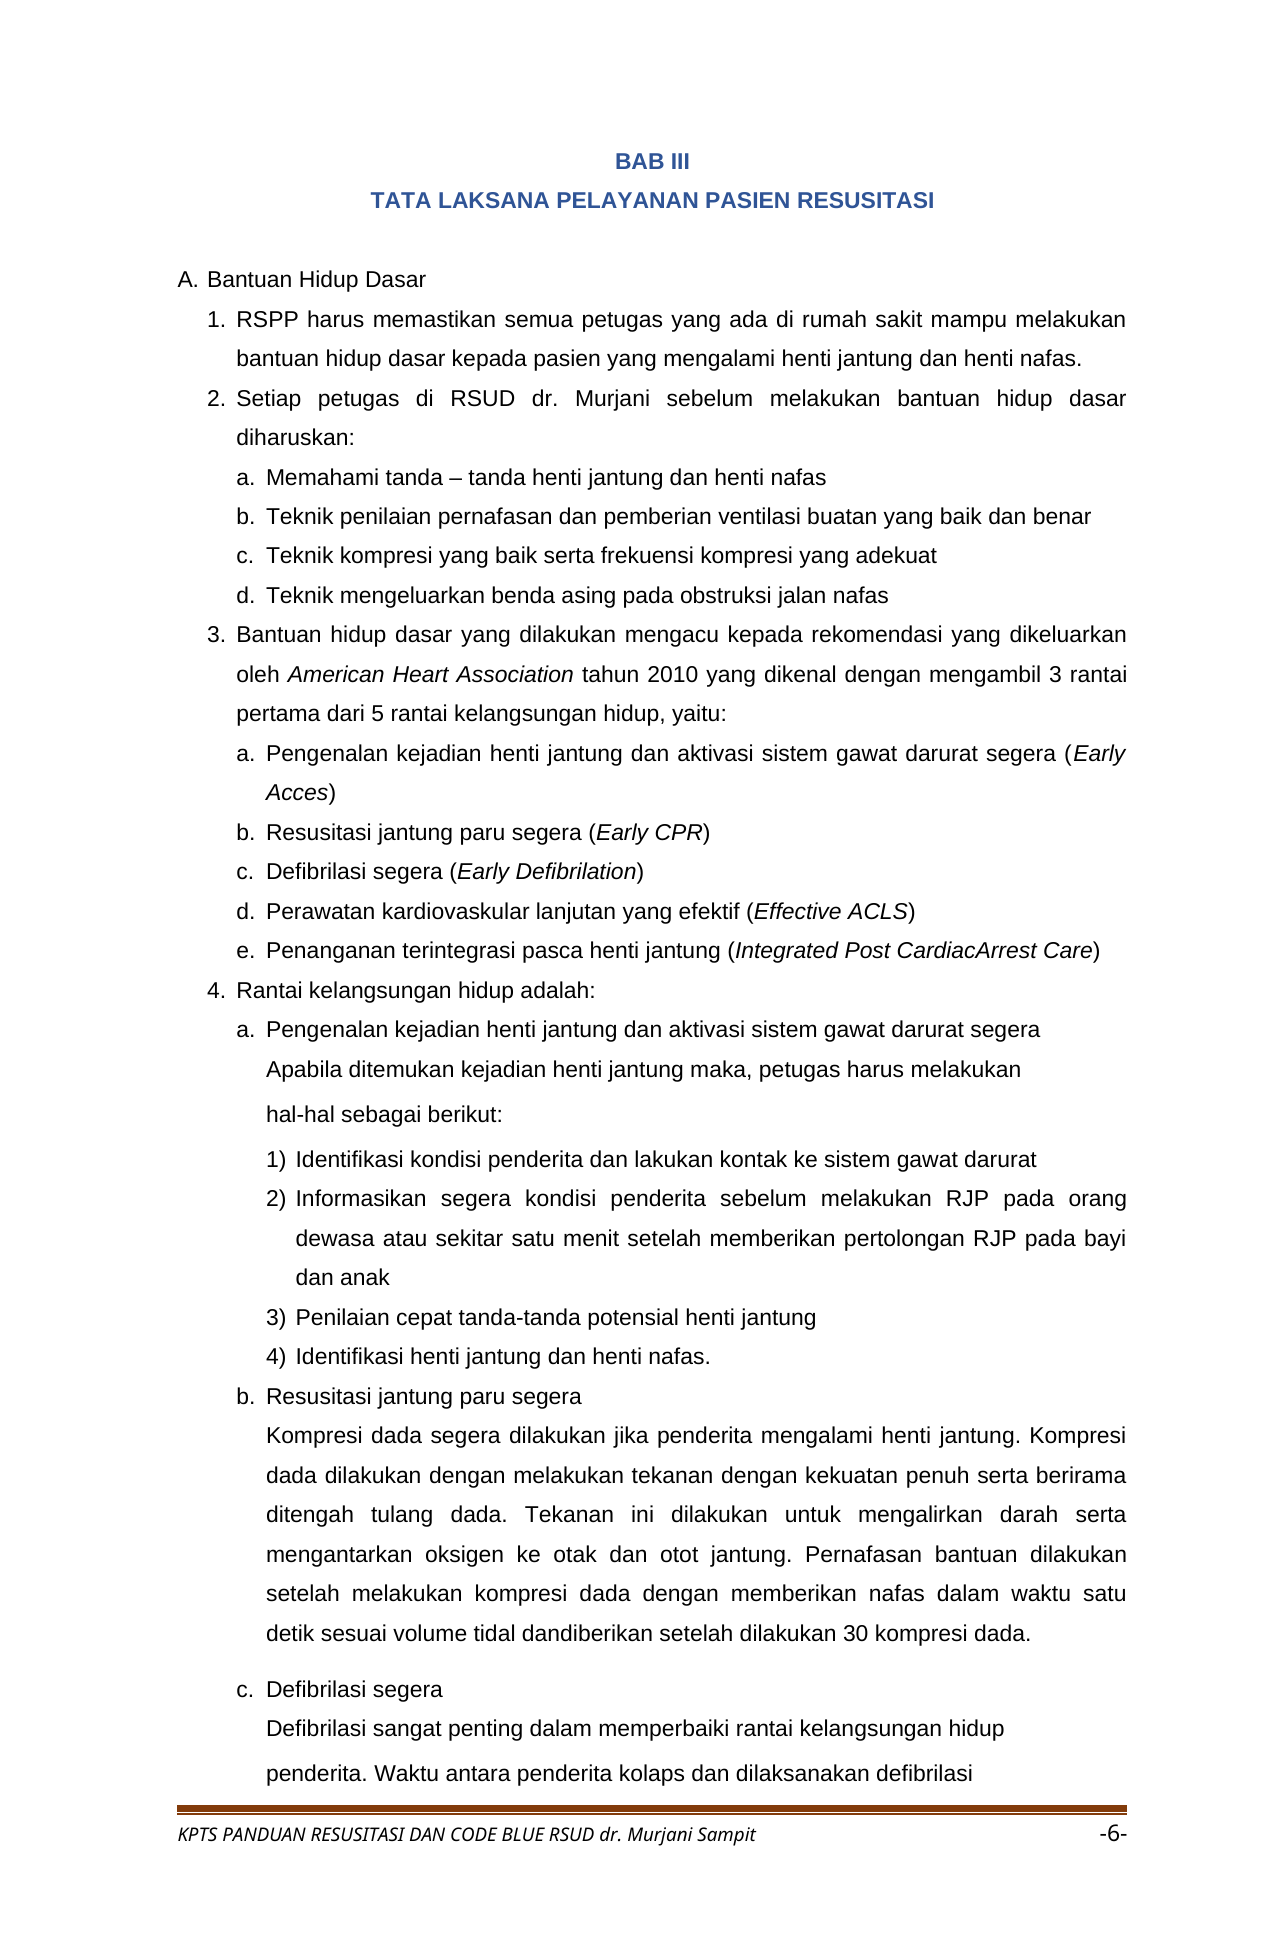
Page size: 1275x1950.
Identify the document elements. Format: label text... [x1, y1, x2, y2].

list Pengenalan kejadian henti jantung dan aktivasi sistem gawat darurat segera [236, 1016, 1127, 1043]
list Memahami tanda – tanda henti jantung dan henti nafas [236, 463, 1127, 490]
list Bantuan hidup dasar yang dilakukan mengacu kepada rekomendasi yang dikeluarkan oleh American Heart Association tahun 2010 yang dikenal dengan mengambil 3 rantai pertama dari 5 rantai kelangsungan hidup, yaitu: [207, 621, 1127, 727]
text penderita. Waktu antara penderita kolaps dan dilaksanakan defibrilasi [266, 1760, 1127, 1787]
text Kompresi dada segera dilakukan jika penderita mengalami henti jantung. Kompresi dada dilakukan dengan melakukan tekanan dengan kekuatan penuh serta berirama ditengah tulang dada. Tekanan ini dilakukan untuk mengalirkan darah serta mengantarkan oksigen ke otak dan otot jantung. Pernafasan bantuan dilakukan setelah melakukan kompresi dada dengan memberikan nafas dalam waktu satu detik sesuai volume tidal dandiberikan setelah dilakukan 30 kompresi dada. [266, 1422, 1127, 1646]
text Apabila ditemukan kejadian henti jantung maka, petugas harus melakukan [266, 1056, 1127, 1082]
subtitle BAB III [177, 148, 1127, 174]
list Resusitasi jantung paru segera [236, 1383, 1127, 1409]
list Setiap petugas di RSUD dr. Murjani sebelum melakukan bantuan hidup dasar diharuskan: [207, 384, 1127, 450]
text hal-hal sebagai berikut: [266, 1101, 1127, 1127]
list Rantai kelangsungan hidup adalah: [207, 977, 1127, 1003]
list Identifikasi henti jantung dan henti nafas. [266, 1343, 1127, 1370]
list Teknik penilaian pernafasan dan pemberian ventilasi buatan yang baik dan benar [236, 503, 1127, 529]
list Resusitasi jantung paru segera (Early CPR) [236, 819, 1127, 845]
list Penanganan terintegrasi pasca henti jantung (Integrated Post CardiacArrest Care) [236, 937, 1127, 964]
list Teknik mengeluarkan benda asing pada obstruksi jalan nafas [236, 582, 1127, 608]
list Defibrilasi segera (Early Defibrilation) [236, 858, 1127, 885]
list Informasikan segera kondisi penderita sebelum melakukan RJP pada orang dewasa atau sekitar satu menit setelah memberikan pertolongan RJP pada bayi dan anak [266, 1185, 1127, 1291]
list Perawatan kardiovaskular lanjutan yang efektif (Effective ACLS) [236, 898, 1127, 924]
subtitle TATA LAKSANA PELAYANAN PASIEN RESUSITASI [177, 187, 1127, 213]
list Identifikasi kondisi penderita dan lakukan kontak ke sistem gawat darurat [266, 1146, 1127, 1172]
list Penilaian cepat tanda-tanda potensial henti jantung [266, 1304, 1127, 1330]
list Pengenalan kejadian henti jantung dan aktivasi sistem gawat darurat segera (Early Acces) [236, 740, 1127, 806]
list Defibrilasi segera [236, 1676, 1127, 1702]
list Teknik kompresi yang baik serta frekuensi kompresi yang adekuat [236, 542, 1127, 569]
text Defibrilasi sangat penting dalam memperbaiki rantai kelangsungan hidup [266, 1715, 1127, 1742]
list RSPP harus memastikan semua petugas yang ada di rumah sakit mampu melakukan bantuan hidup dasar kepada pasien yang mengalami henti jantung dan henti nafas. [207, 306, 1127, 371]
list Bantuan Hidup Dasar [177, 266, 1127, 292]
